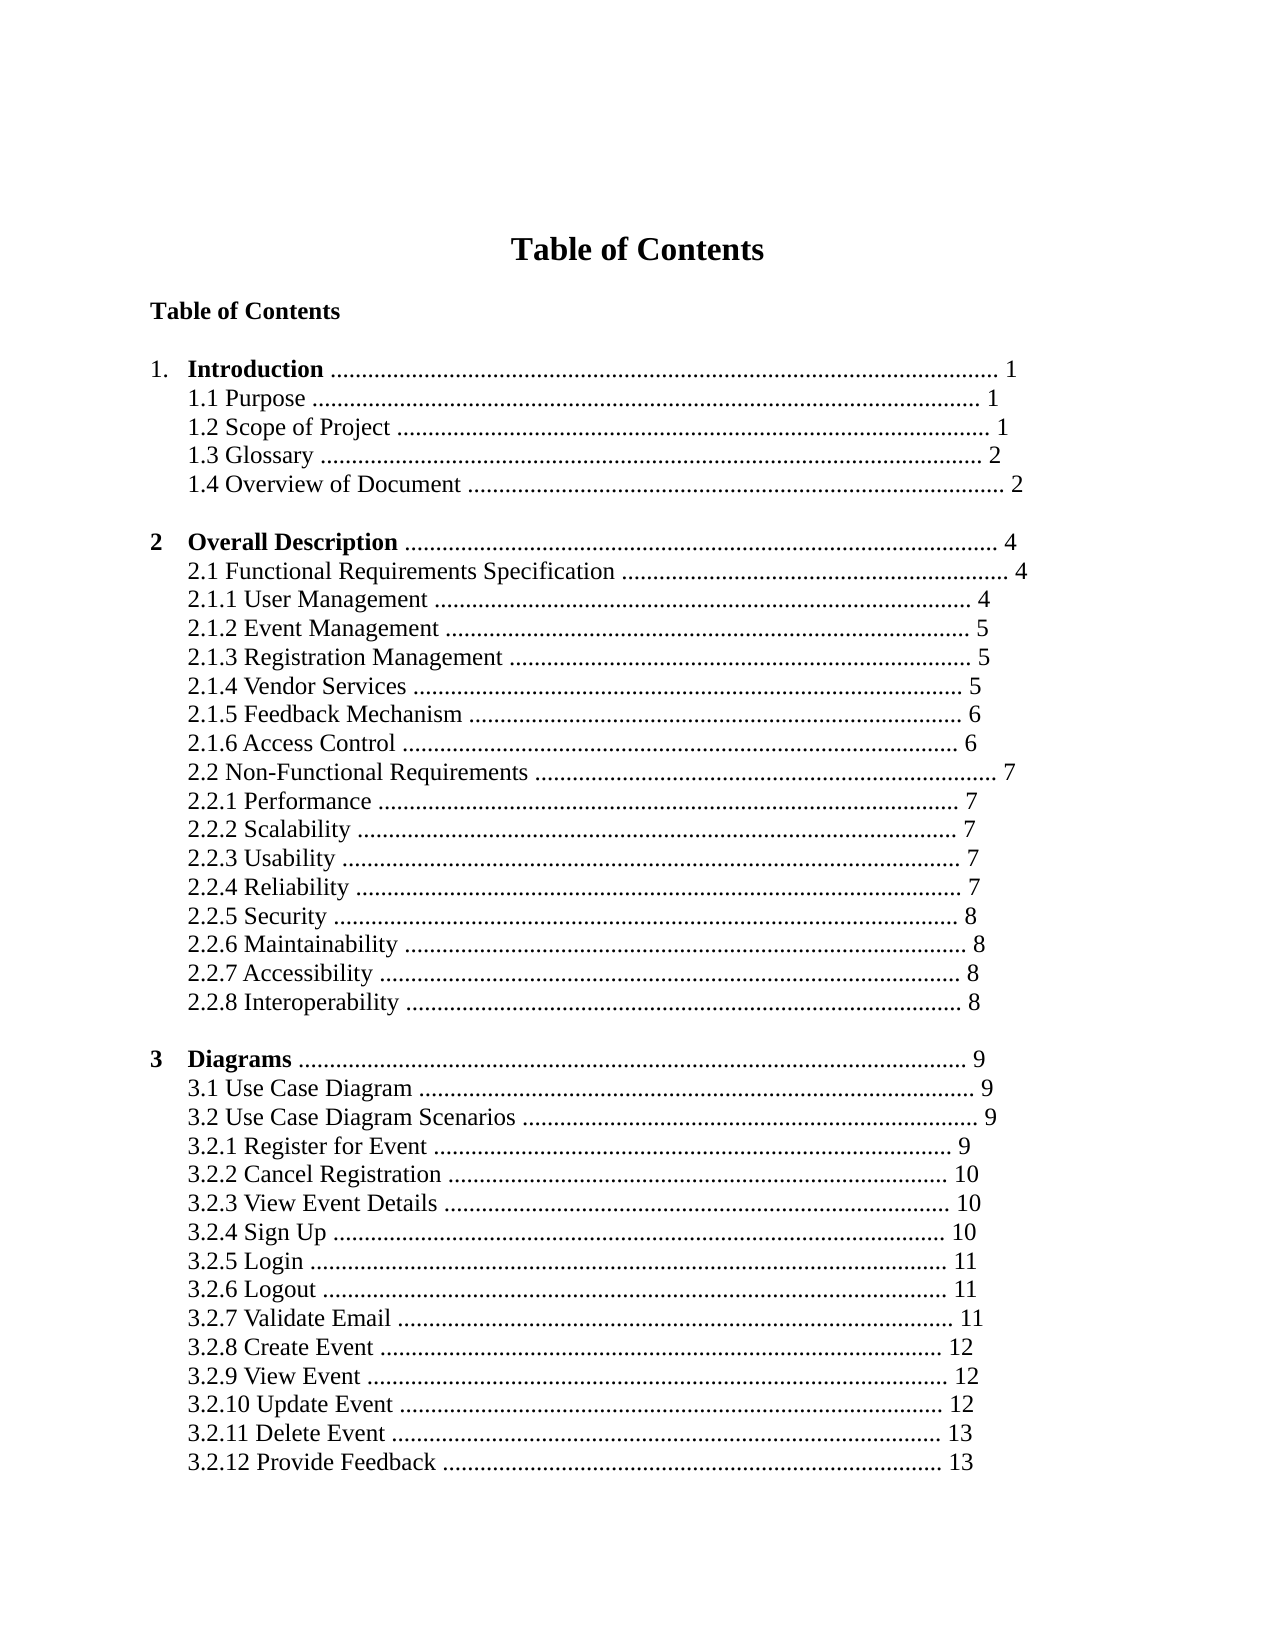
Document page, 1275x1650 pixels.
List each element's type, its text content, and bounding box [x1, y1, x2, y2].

list Overall Description ............................................................................................... 4 2.1 Functional Requirements Specification .............................................................. 4 2.1.1 User Management ...................................................................................... 4 2.1.2 Event Management .................................................................................... 5 2.1.3 Registration Management .......................................................................... 5 2.1.4 Vendor Services ........................................................................................ 5 2.1.5 Feedback Mechanism ............................................................................... 6 2.1.6 Access Control ......................................................................................... 6 2.2 Non-Functional Requirements .......................................................................... 7 2.2.1 Performance ............................................................................................. 7 2.2.2 Scalability ................................................................................................ 7 2.2.3 Usability ................................................................................................... 7 2.2.4 Reliability ................................................................................................. 7 2.2.5 Security .................................................................................................... 8 2.2.6 Maintainability .......................................................................................... 8 2.2.7 Accessibility ............................................................................................. 8 2.2.8 Interoperability ......................................................................................... 8 [150, 527, 1125, 1016]
text Table of Contents [150, 229, 1125, 267]
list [150, 1044, 1125, 1476]
text Table of Contents [150, 296, 1125, 325]
list Introduction ........................................................................................................... 1 1.1 Purpose ........................................................................................................... 1 1.2 Scope of Project ............................................................................................... 1 1.3 Glossary .......................................................................................................... 2 1.4 Overview of Document ...................................................................................... 2 [150, 354, 1125, 498]
